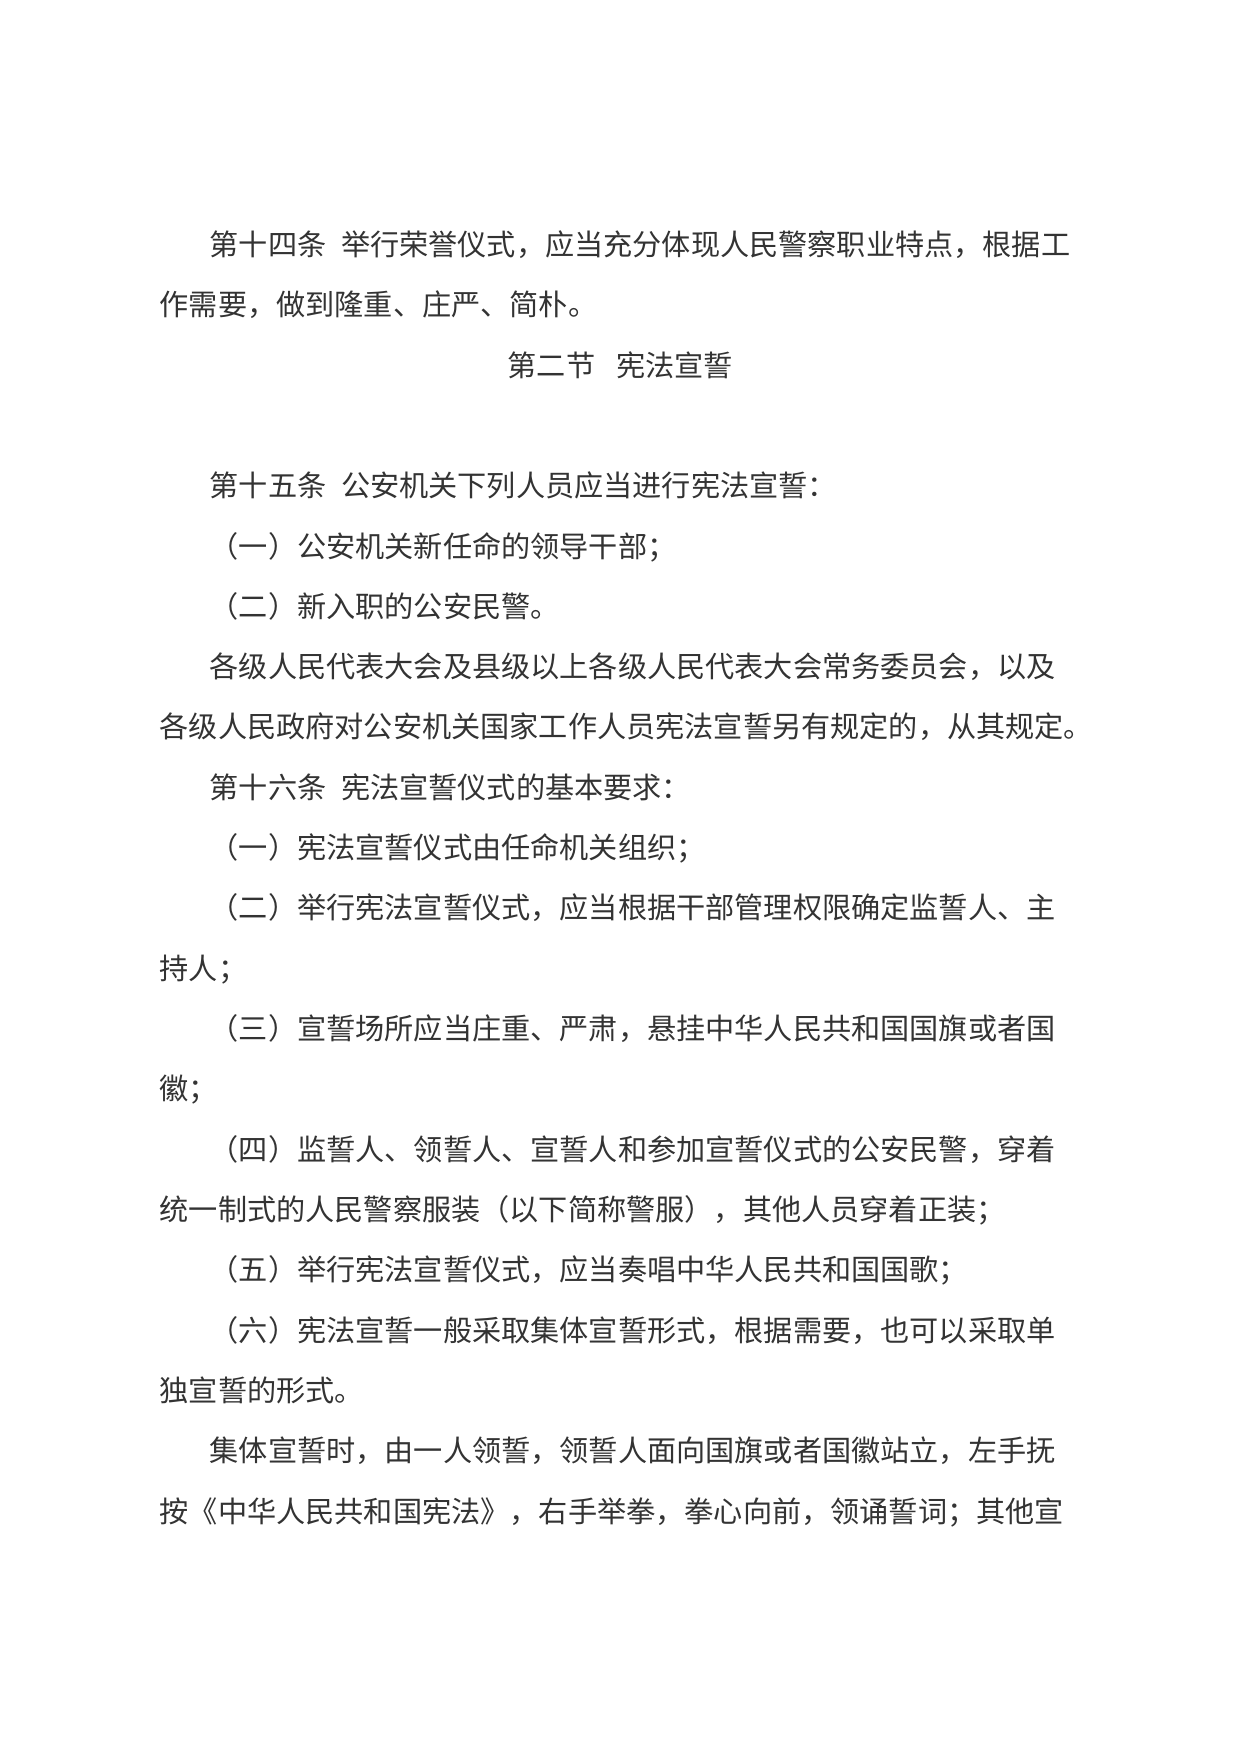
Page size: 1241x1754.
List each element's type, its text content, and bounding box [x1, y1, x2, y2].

text （四）监誓人、领誓人、宣誓人和参加宣誓仪式的公安民警，穿着统一制式的人民警察服装（以下简称警服），其他人员穿着正装； [159, 1117, 1081, 1238]
text （二）举行宪法宣誓仪式，应当根据干部管理权限确定监誓人、主持人； [159, 876, 1081, 997]
text （一）公安机关新任命的领导干部； [159, 514, 1081, 574]
text 各级人民代表大会及县级以上各级人民代表大会常务委员会，以及各级人民政府对公安机关国家工作人员宪法宣誓另有规定的，从其规定。 [159, 635, 1081, 755]
text （一）宪法宣誓仪式由任命机关组织； [159, 816, 1081, 876]
text 第十六条 宪法宣誓仪式的基本要求： [159, 755, 1081, 816]
text 第十五条 公安机关下列人员应当进行宪法宣誓： [159, 454, 1081, 514]
text 第十四条 举行荣誉仪式，应当充分体现人民警察职业特点，根据工作需要，做到隆重、庄严、简朴。 [159, 213, 1081, 333]
text （二）新入职的公安民警。 [159, 574, 1081, 635]
text 第二节 宪法宣誓 [159, 333, 1081, 393]
text （三）宣誓场所应当庄重、严肃，悬挂中华人民共和国国旗或者国徽； [159, 997, 1081, 1117]
text （六）宪法宣誓一般采取集体宣誓形式，根据需要，也可以采取单独宣誓的形式。 [159, 1298, 1081, 1419]
text （五）举行宪法宣誓仪式，应当奏唱中华人民共和国国歌； [159, 1238, 1081, 1298]
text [159, 1419, 1081, 1539]
